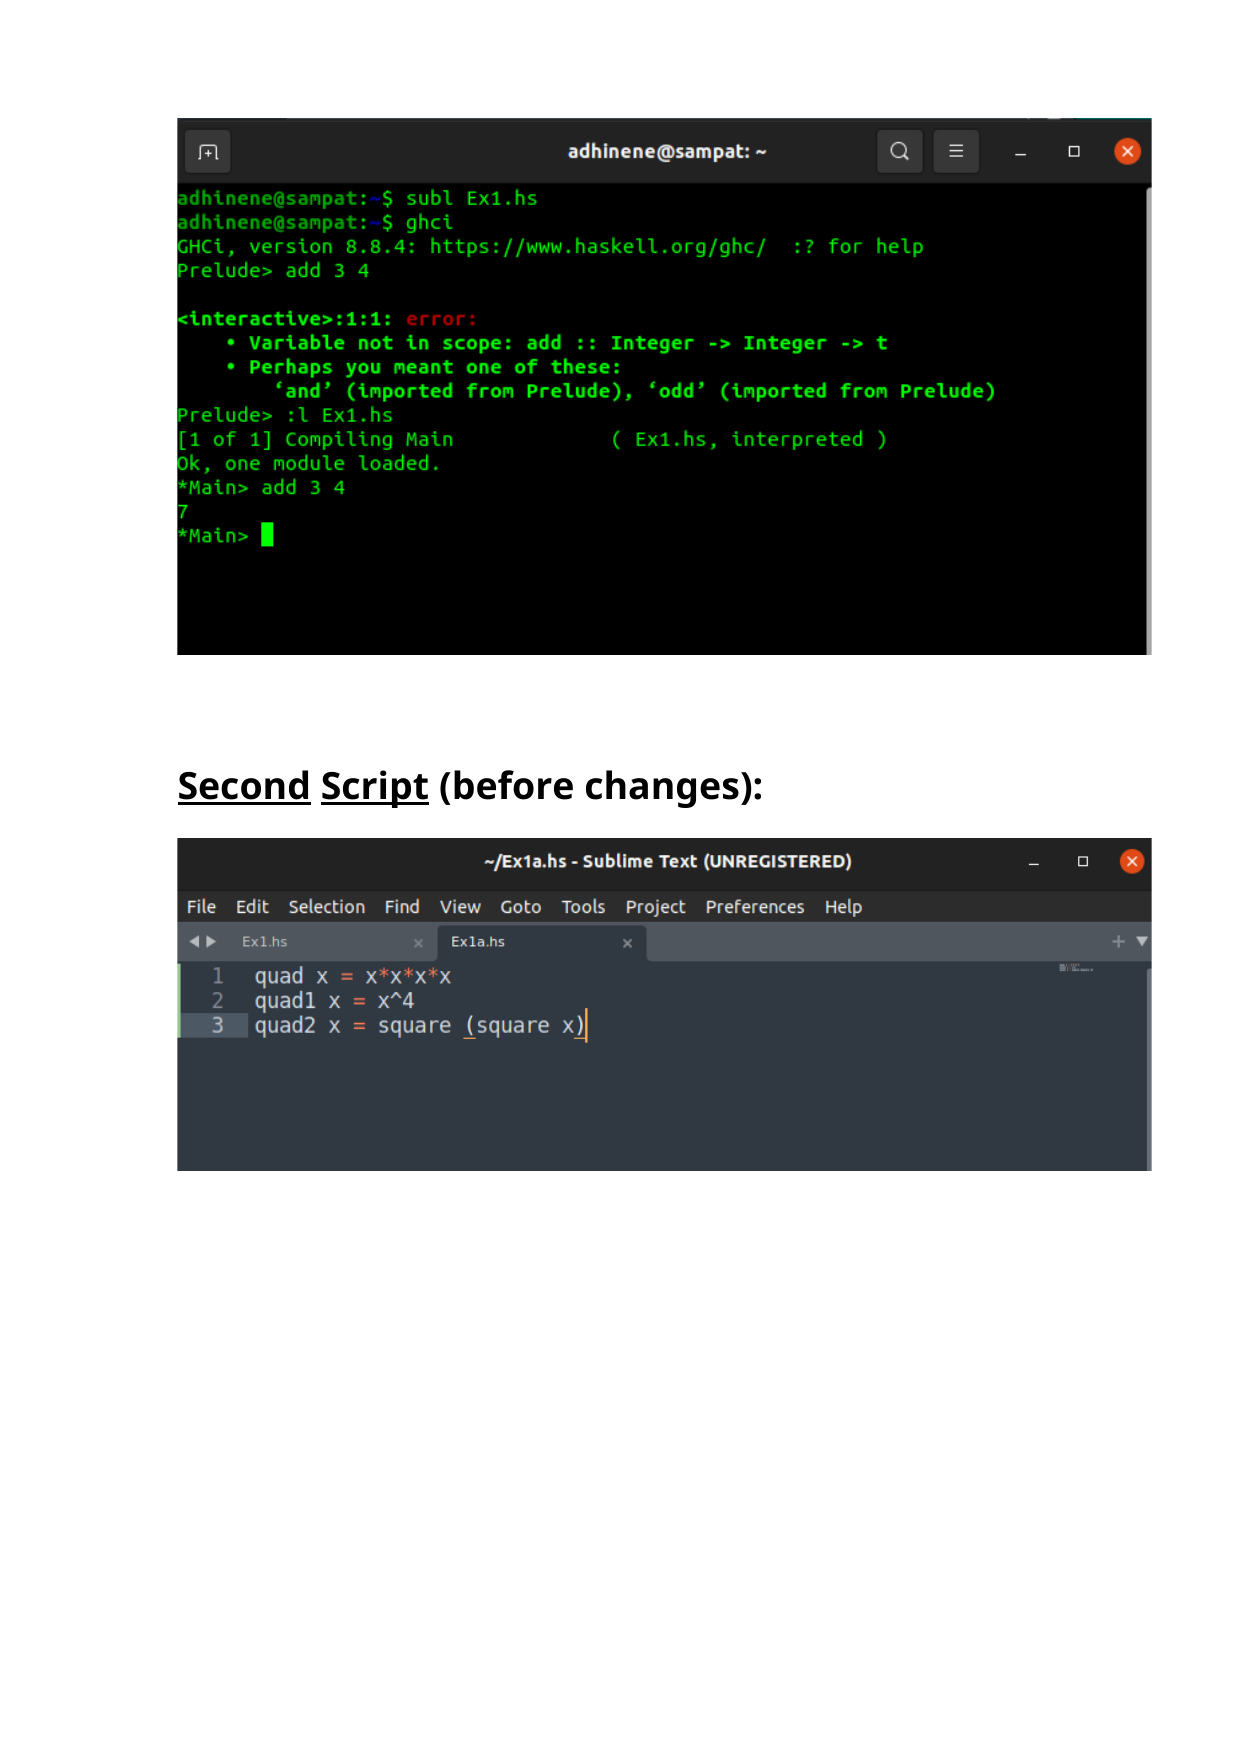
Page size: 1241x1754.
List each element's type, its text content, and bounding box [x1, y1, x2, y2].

picture [177, 118, 1152, 655]
picture [177, 838, 1152, 1171]
text Second Script (before changes): [177, 759, 1152, 810]
